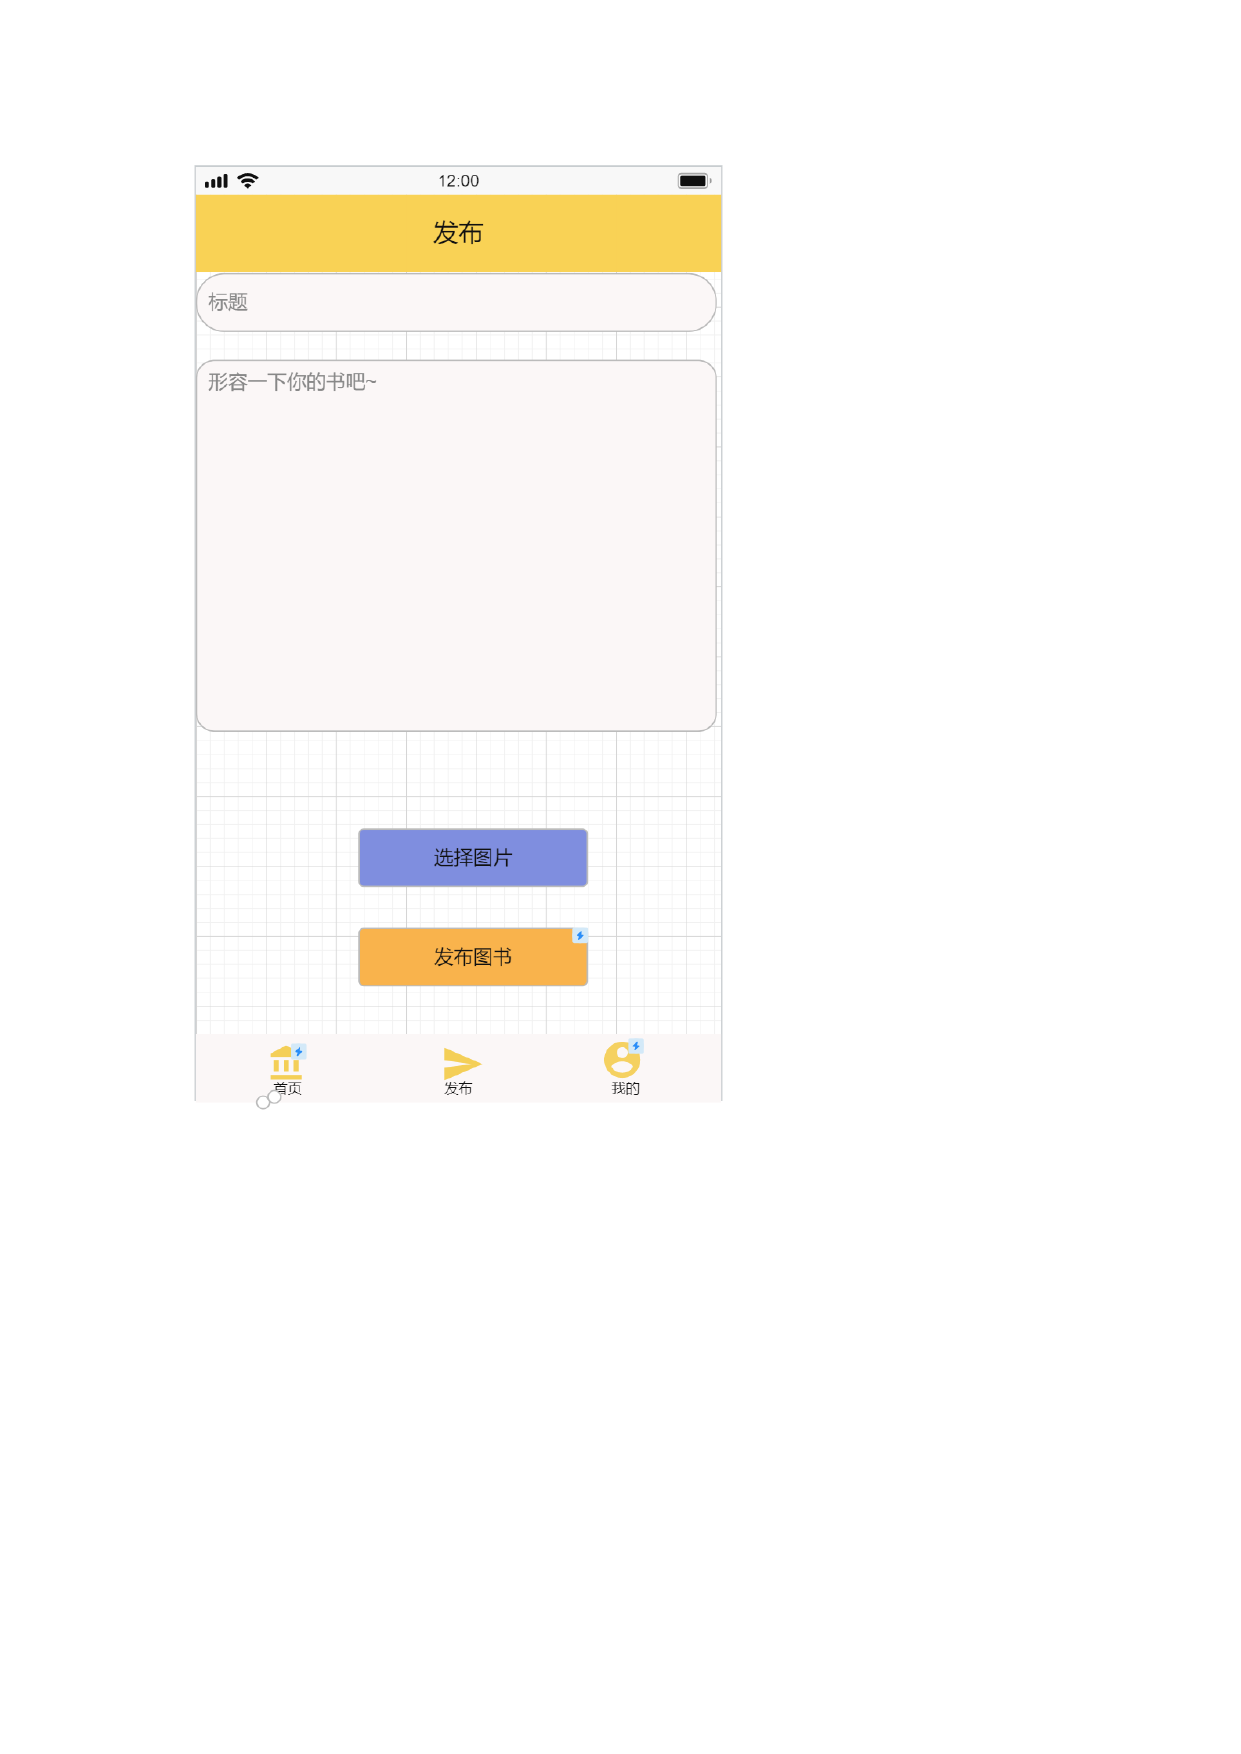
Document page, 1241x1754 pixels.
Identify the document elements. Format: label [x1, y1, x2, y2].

picture [187, 162, 725, 1111]
